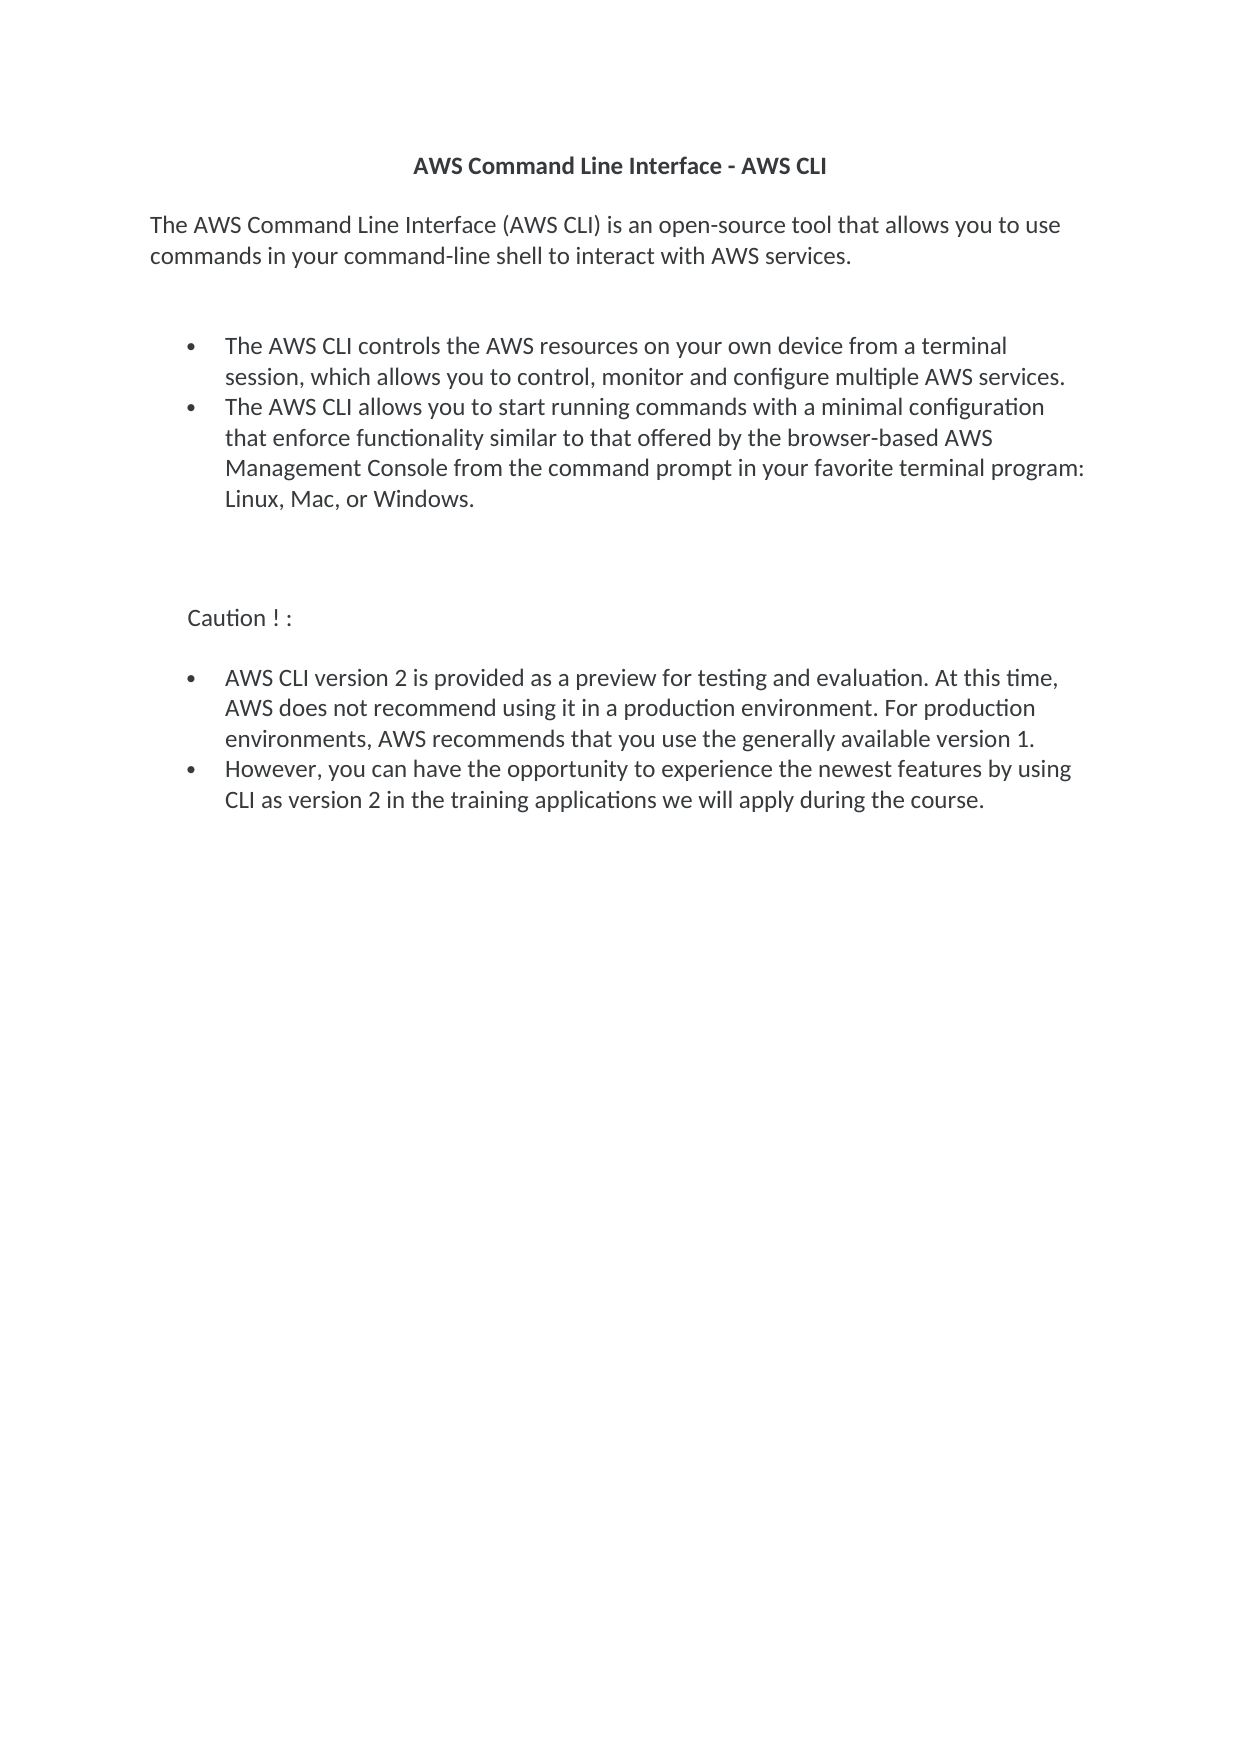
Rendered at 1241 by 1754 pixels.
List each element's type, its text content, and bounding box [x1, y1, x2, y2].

list The AWS CLI allows you to start running commands with a minimal configuration that enforce functionality similar to that offered by the browser-based AWS Management Console from the command prompt in your favorite terminal program: Linux, Mac, or Windows. [187, 391, 1090, 513]
list AWS CLI version 2 is provided as a preview for testing and evaluation. At this time, AWS does not recommend using it in a production environment. For production environments, AWS recommends that you use the generally available version 1. [187, 662, 1090, 754]
list The AWS CLI controls the AWS resources on your own device from a terminal session, which allows you to control, monitor and configure multiple AWS services. [187, 330, 1090, 391]
text AWS Command Line Interface - AWS CLI [150, 150, 1090, 181]
text The AWS Command Line Interface (AWS CLI) is an open-source tool that allows you to use commands in your command-line shell to interact with AWS services. [852, 210, 1090, 271]
text Caution ! : [150, 602, 1090, 633]
list However, you can have the opportunity to experience the newest features by using CLI as version 2 in the training applications we will apply during the course. [187, 754, 1090, 815]
